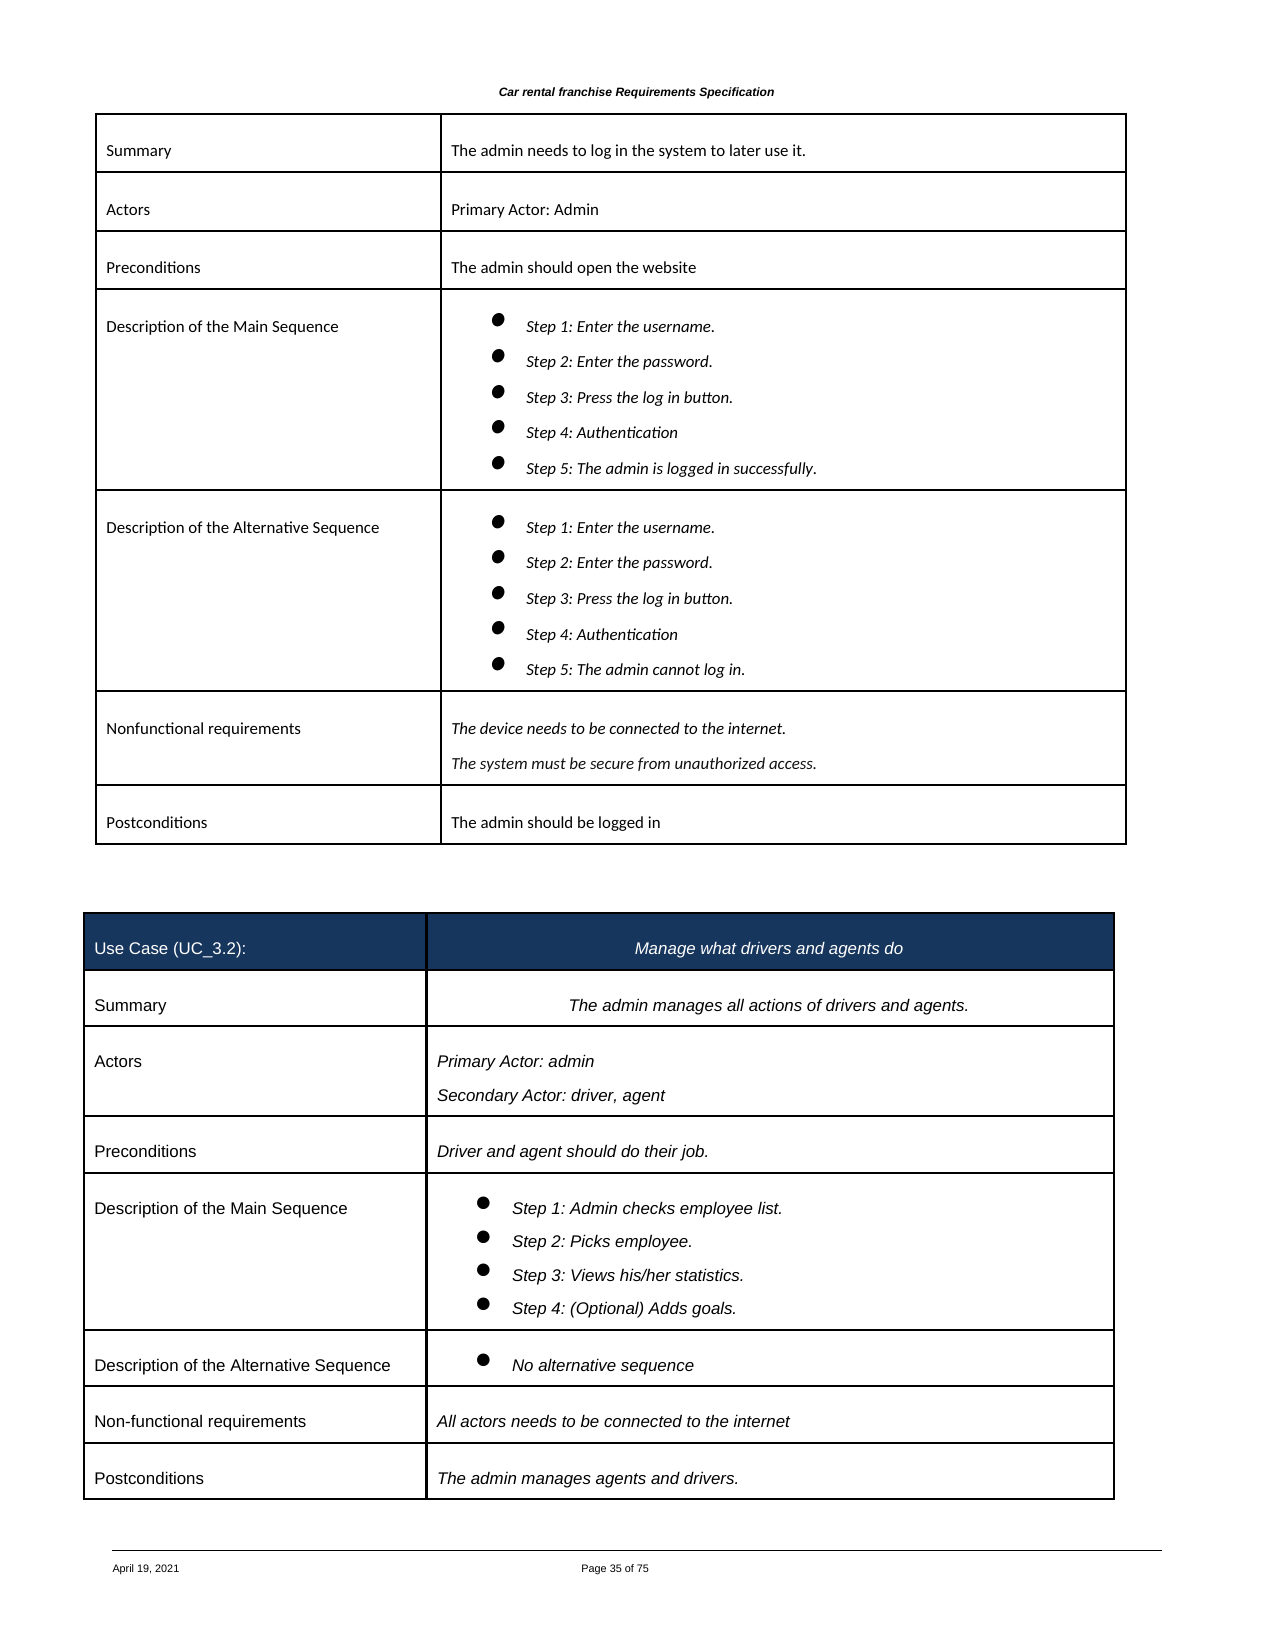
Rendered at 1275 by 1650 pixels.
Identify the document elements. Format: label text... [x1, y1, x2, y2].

table_cell Step 1: Enter the username. Step 2: Enter the password. Step 3: Press the log in button. Step 4: Authentication Step 5: The admin cannot log in. [442, 491, 1125, 690]
table_header Manage what drivers and agents do [428, 914, 1113, 969]
table_cell The admin should open the website [442, 232, 1125, 288]
table_cell Step 1: Enter the username. Step 2: Enter the password. Step 3: Press the log in button. Step 4: Authentication Step 5: The admin is logged in successfully. [442, 290, 1125, 489]
table_cell Description of the Main Sequence [85, 1174, 425, 1329]
table_cell Preconditions [85, 1117, 425, 1172]
table_cell No alternative sequence [428, 1331, 1113, 1385]
table_cell Description of the Alternative Sequence [85, 1331, 425, 1385]
table_cell Postconditions [97, 786, 440, 843]
table_cell Actors [85, 1027, 425, 1115]
table_cell The admin should be logged in [442, 786, 1125, 843]
table_cell Primary Actor: Admin [442, 173, 1125, 229]
table_cell Non-functional requirements [85, 1387, 425, 1442]
table_cell The admin manages all actions of drivers and agents. [428, 971, 1113, 1025]
table_cell Description of the Alternative Sequence [97, 491, 440, 690]
table_cell Summary [85, 971, 425, 1025]
table_cell Preconditions [97, 232, 440, 288]
table_cell The admin needs to log in the system to later use it. [442, 115, 1125, 171]
table_cell Step 1: Admin checks employee list. Step 2: Picks employee. Step 3: Views his/her statistics. Step 4: (Optional) Adds goals. [428, 1174, 1113, 1329]
table_cell The admin manages agents and drivers. [428, 1444, 1113, 1498]
table_cell Postconditions [85, 1444, 425, 1498]
table_header Use Case (UC_3.2): [85, 914, 425, 969]
table_cell Primary Actor: admin Secondary Actor: driver, agent [428, 1027, 1113, 1115]
table_cell Summary [97, 115, 440, 171]
table_cell The device needs to be connected to the internet. The system must be secure from unauthorized access. [442, 692, 1125, 784]
table_cell Nonfunctional requirements [97, 692, 440, 784]
table_cell Driver and agent should do their job. [428, 1117, 1113, 1172]
table_cell Description of the Main Sequence [97, 290, 440, 489]
table_cell Actors [97, 173, 440, 229]
table_cell All actors needs to be connected to the internet [428, 1387, 1113, 1442]
